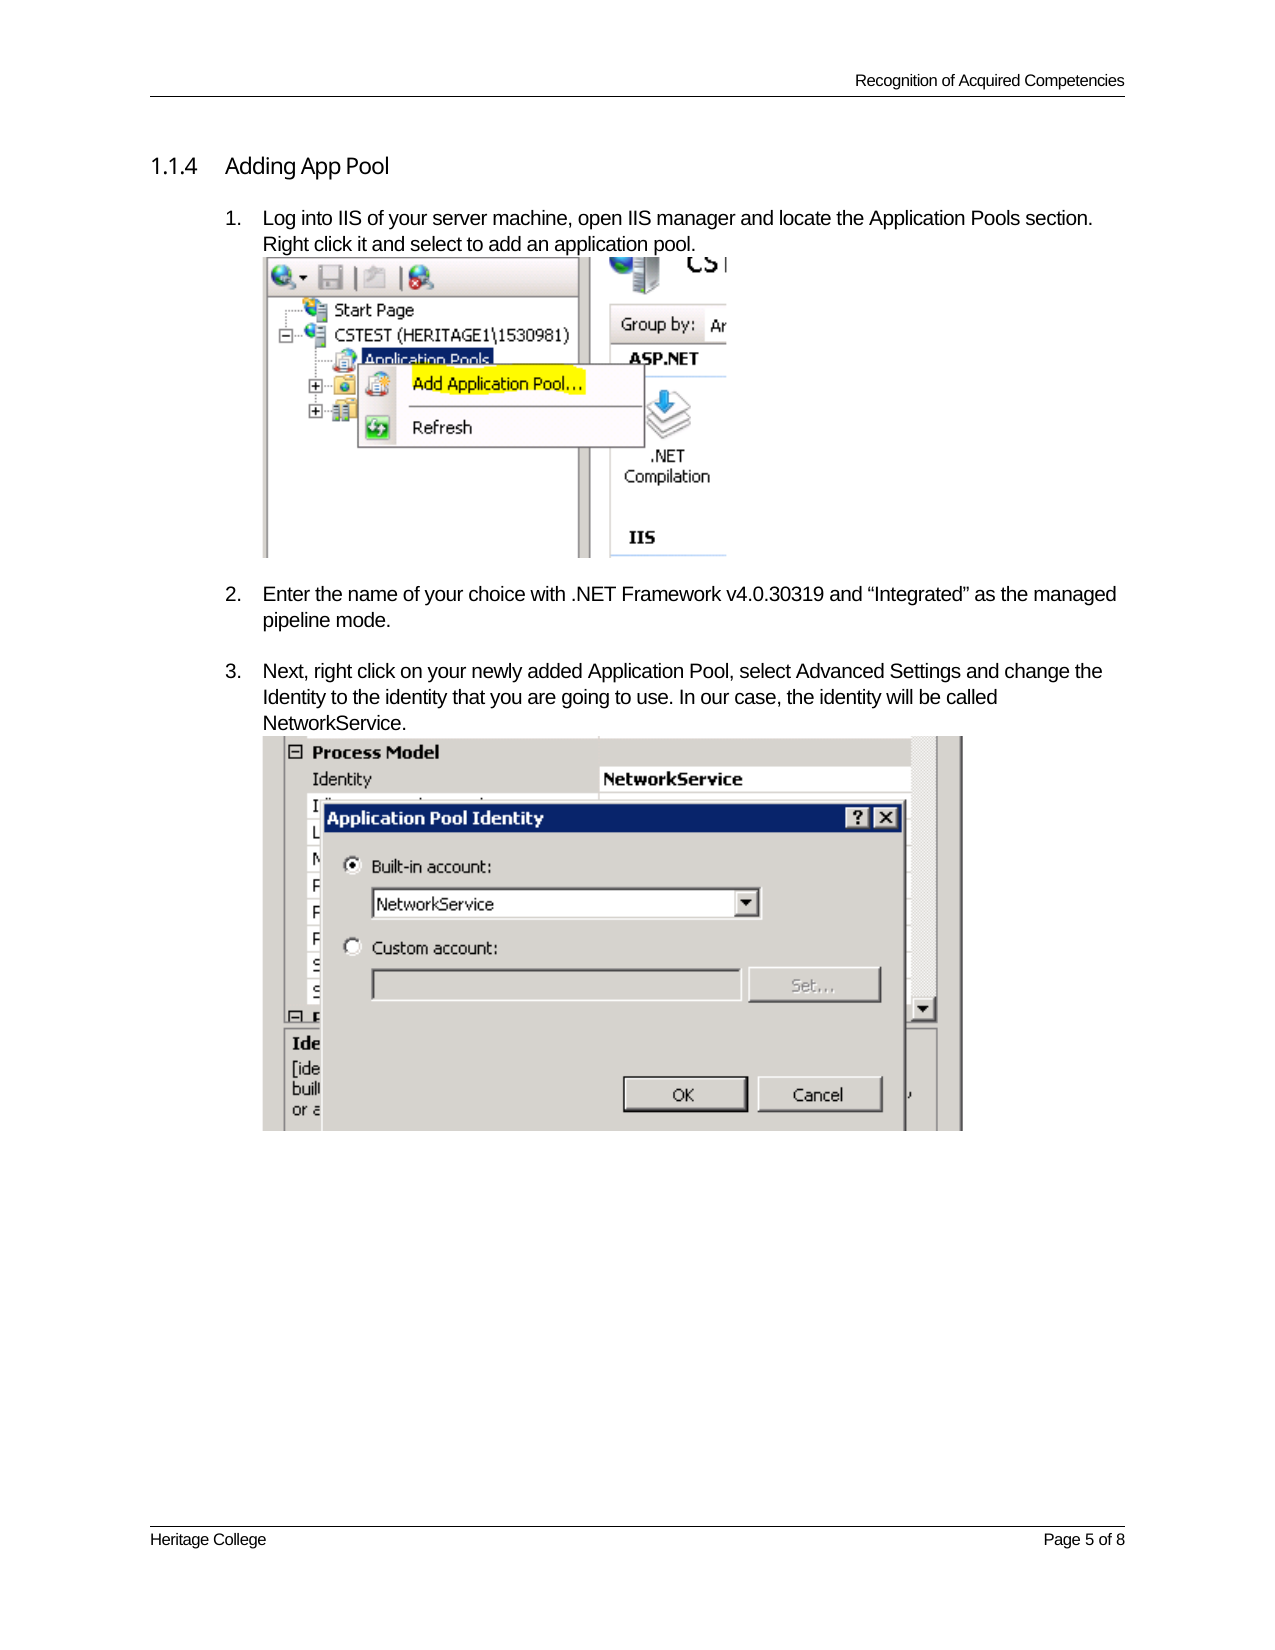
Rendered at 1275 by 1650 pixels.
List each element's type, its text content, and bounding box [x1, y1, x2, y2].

list Enter the name of your choice with .NET Framework v4.0.30319 and “Integrated” as the managed pipeline mode. [225, 582, 1125, 657]
list Next, right click on your newly added Application Pool, select Advanced Settings and change the Identity to the identity that you are going to use. In our case, the identity will be called NetworkService. [225, 659, 1125, 735]
list Log into IIS of your server machine, open IIS manager and locate the Application Pools section. Right click it and select to add an application pool. [225, 206, 1125, 256]
subtitle Adding App Pool [150, 150, 1125, 181]
picture [262, 257, 727, 558]
picture [262, 736, 963, 1131]
